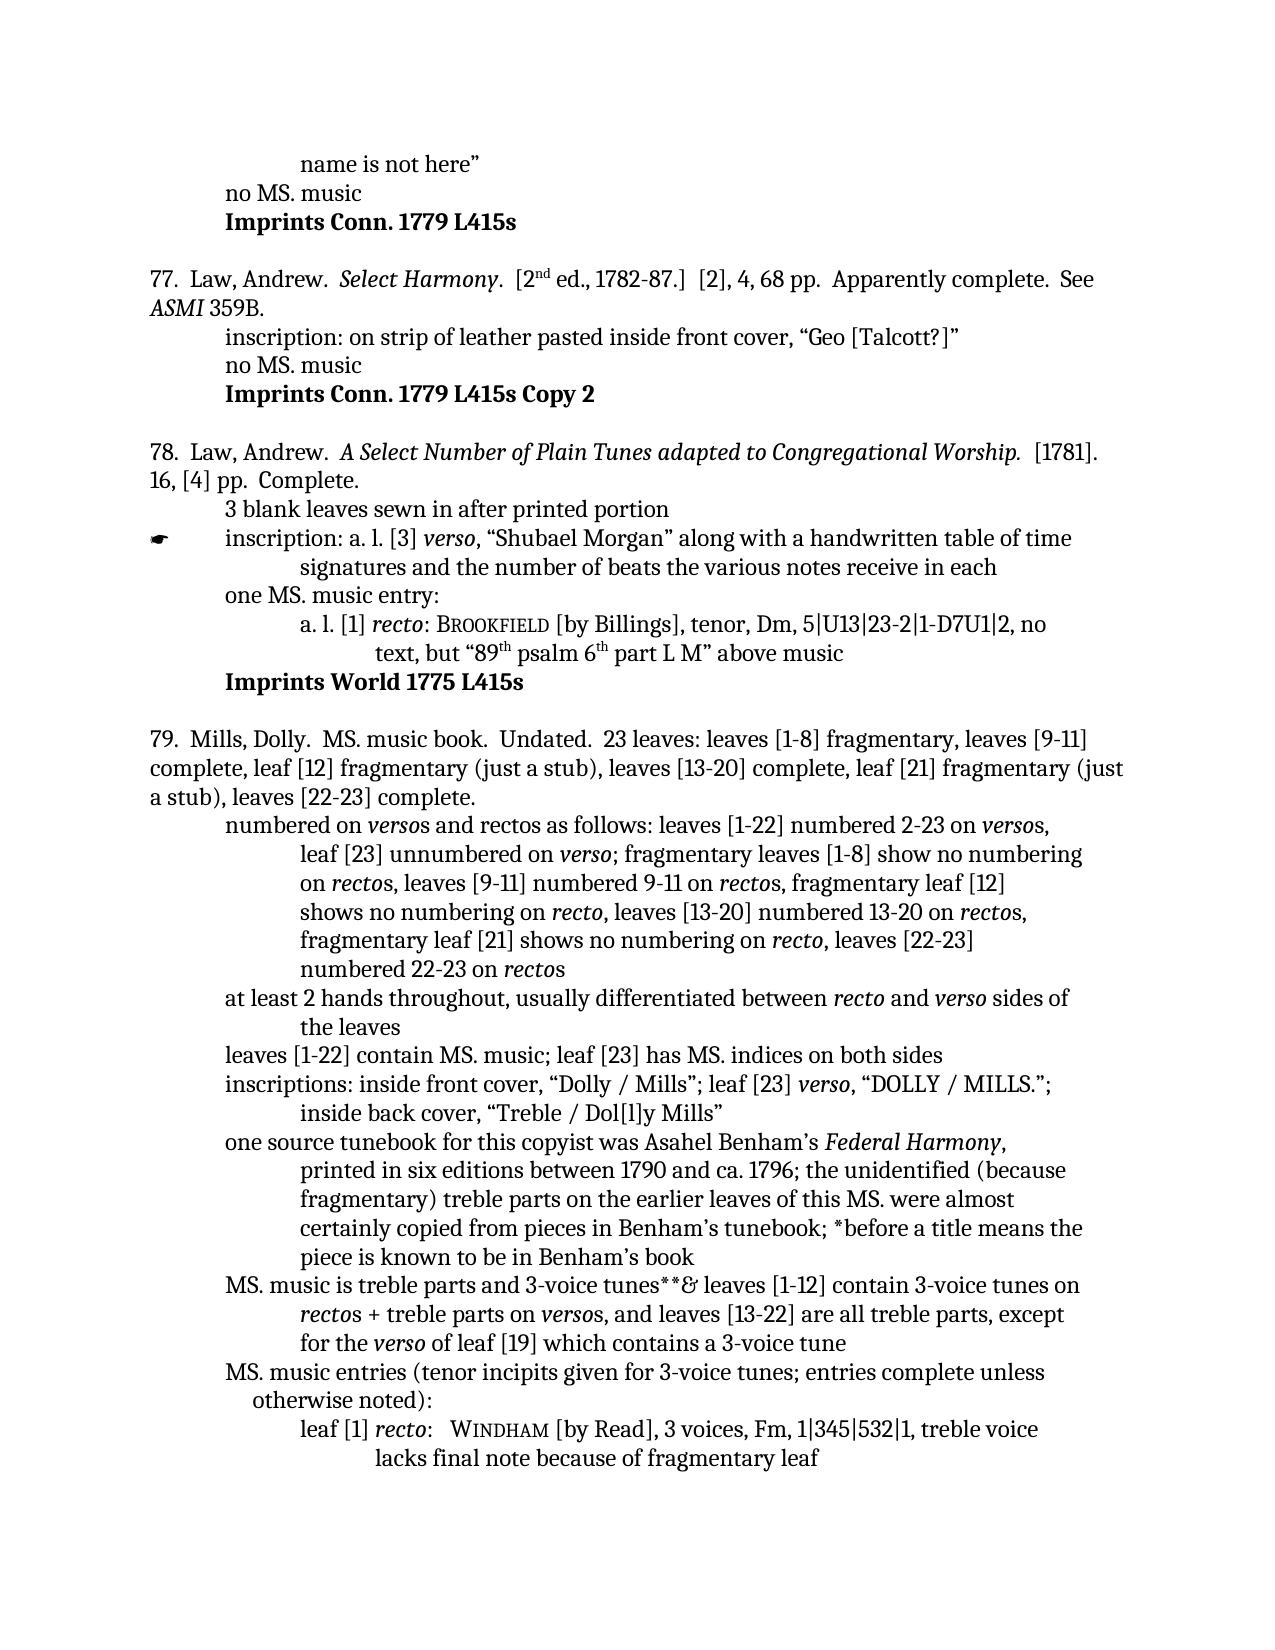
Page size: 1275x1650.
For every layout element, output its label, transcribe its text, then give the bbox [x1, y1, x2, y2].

text lacks final note because of fragmentary leaf [150, 1444, 1125, 1472]
text leaf [23] unnumbered on verso; fragmentary leaves [1-8] show no numbering [150, 840, 1125, 869]
text fragmentary) treble parts on the earlier leaves of this MS. were almost [150, 1185, 1125, 1214]
text 79. Mills, Dolly. MS. music book. Undated. 23 leaves: leaves [1-8] fragmentary, leaves [9-11] complete, leaf [12] fragmentary (just a stub), leaves [13-20] complete, leaf [21] fragmentary (just a stub), leaves [22-23] complete. [150, 725, 1125, 811]
text Imprints Conn. 1779 L415s Copy 2 [150, 380, 1125, 409]
text signatures and the number of beats the various notes receive in each [150, 552, 1125, 581]
text a. l. [1] recto: Brookfield [by Billings], tenor, Dm, 5|U13|23-2|1-D7U1|2, no [150, 610, 1125, 639]
text the leaves [150, 1012, 1125, 1041]
text one MS. music entry: [150, 581, 1125, 610]
text printed in six editions between 1790 and ca. 1796; the unidentified (because [150, 1156, 1125, 1185]
text leaves [1-22] contain MS. music; leaf [23] has MS. indices on both sides [150, 1041, 1125, 1070]
text MS. music is treble parts and 3-voice tunes**& leaves [1-12] contain 3-voice tunes on [150, 1271, 1125, 1300]
text 78. Law, Andrew. A Select Number of Plain Tunes adapted to Congregational Worship. [1781]. 16, [4] pp. Complete. [150, 437, 1125, 495]
text inscriptions: inside front cover, “Dolly / Mills”; leaf [23] verso, “DOLLY / MILLS.”; [150, 1070, 1125, 1099]
text 3 blank leaves sewn in after printed portion [150, 495, 1125, 524]
text name is not here” [150, 150, 1125, 179]
text otherwise noted): [150, 1386, 1125, 1415]
text shows no numbering on recto, leaves [13-20] numbered 13-20 on rectos, [150, 897, 1125, 926]
text for the verso of leaf [19] which contains a 3-voice tune [150, 1329, 1125, 1357]
text inside back cover, “Treble / Dol[l]y Mills” [150, 1099, 1125, 1127]
text fragmentary leaf [21] shows no numbering on recto, leaves [22-23] [150, 926, 1125, 955]
text Imprints World 1775 L415s [150, 667, 1125, 696]
text numbered on versos and rectos as follows: leaves [1-22] numbered 2-23 on versos, [150, 811, 1125, 840]
text inscription: a. l. [3] verso, “Shubael Morgan” along with a handwritten table of time [150, 524, 1125, 552]
text text, but “89th psalm 6th part L M” above music [150, 639, 1125, 667]
text MS. music entries (tenor incipits given for 3-voice tunes; entries complete unless [150, 1357, 1125, 1386]
text no MS. music [150, 179, 1125, 207]
text on rectos, leaves [9-11] numbered 9-11 on rectos, fragmentary leaf [12] [150, 869, 1125, 897]
text inscription: on strip of leather pasted inside front cover, “Geo [Talcott?]” [150, 322, 1125, 351]
text 77. Law, Andrew. Select Harmony. [2nd ed., 1782-87.] [2], 4, 68 pp. Apparently complete. See ASMI 359B. [150, 265, 1125, 322]
text piece is known to be in Benham’s book [150, 1242, 1125, 1271]
text at least 2 hands throughout, usually differentiated between recto and verso sides of [150, 984, 1125, 1012]
text certainly copied from pieces in Benham’s tunebook; *before a title means the [150, 1214, 1125, 1242]
text Imprints Conn. 1779 L415s [150, 207, 1125, 236]
text one source tunebook for this copyist was Asahel Benham’s Federal Harmony, [150, 1127, 1125, 1156]
text rectos + treble parts on versos, and leaves [13-22] are all treble parts, except [150, 1300, 1125, 1329]
text no MS. music [150, 351, 1125, 380]
text numbered 22-23 on rectos [150, 955, 1125, 984]
text leaf [1] recto: Windham [by Read], 3 voices, Fm, 1|345|532|1, treble voice [150, 1415, 1125, 1444]
